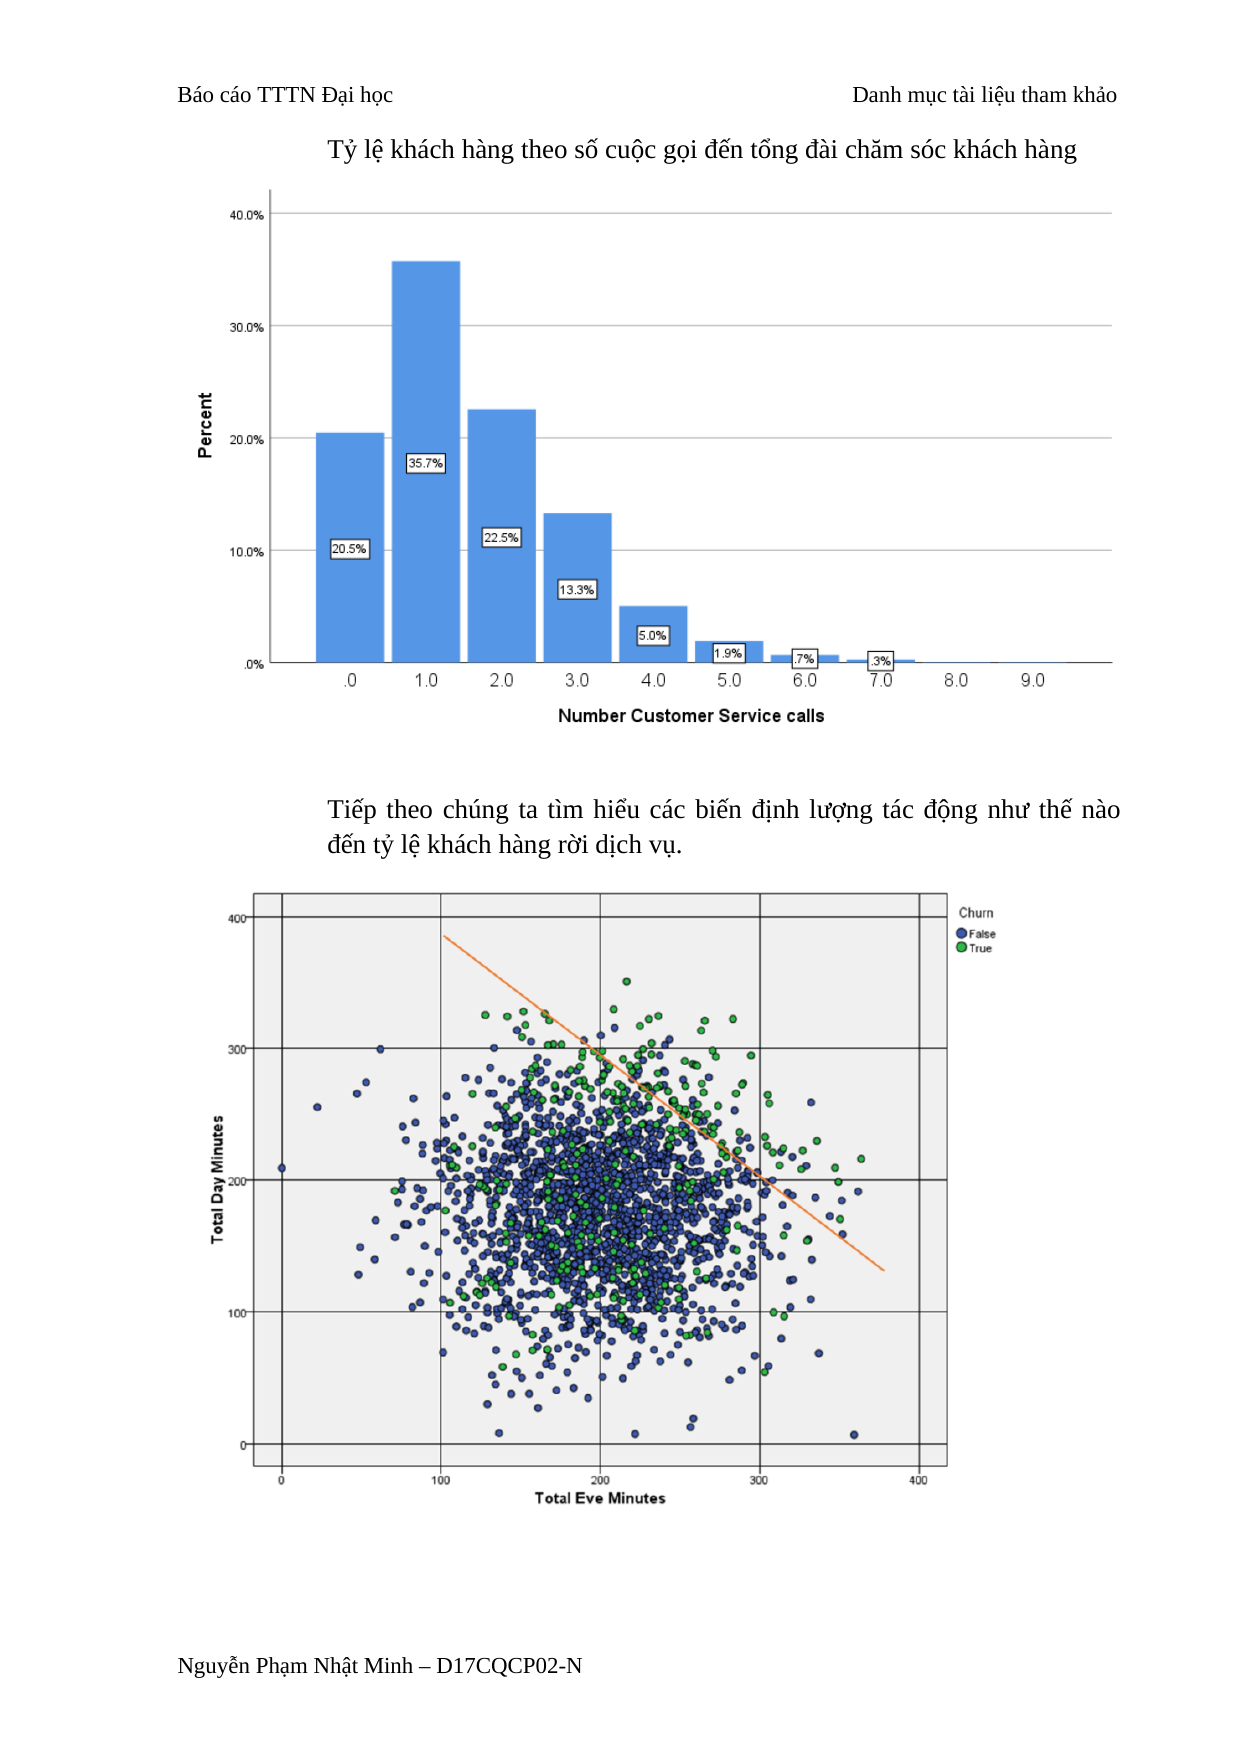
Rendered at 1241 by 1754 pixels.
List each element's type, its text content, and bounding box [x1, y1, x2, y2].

text Tiếp theo chúng ta tìm hiểu các biến định lượng tác động như thế nào đến tỷ lệ khách hàng rời dịch vụ. [327, 793, 1122, 860]
picture [177, 184, 1123, 741]
text Tỷ lệ khách hàng theo số cuộc gọi đến tổng đài chăm sóc khách hàng [327, 133, 1122, 164]
picture [177, 864, 1035, 1538]
